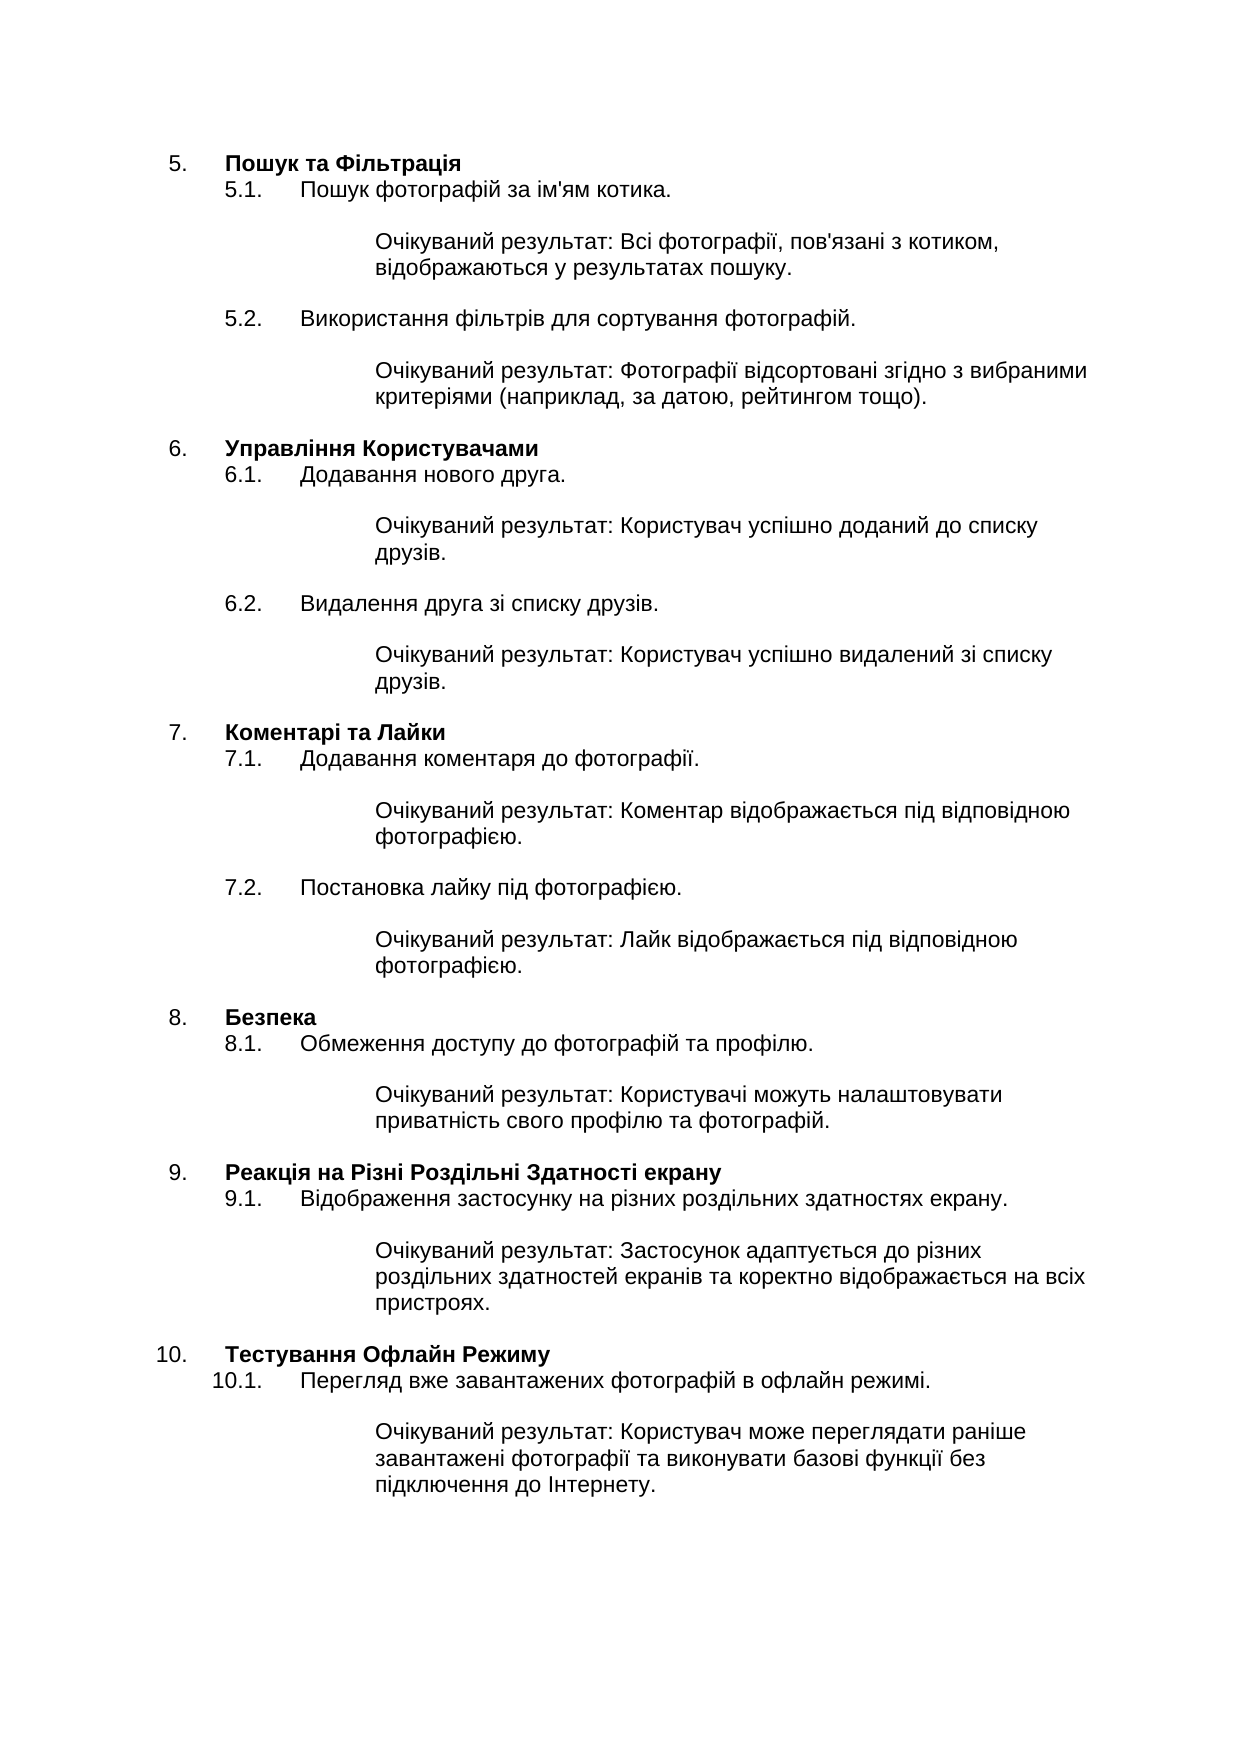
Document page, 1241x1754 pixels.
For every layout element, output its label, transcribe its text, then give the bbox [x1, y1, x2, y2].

list Видалення друга зі списку друзів. [262, 590, 1090, 616]
list Тестування Офлайн Режиму [187, 1341, 1090, 1367]
list Пошук та Фільтрація [187, 150, 1090, 176]
list Реакція на Різні Роздільні Здатності екрану [187, 1159, 1090, 1185]
text Очікуваний результат: Фотографії відсортовані згідно з вибраними критеріями (наприклад, за датою, рейтингом тощо). [375, 357, 1090, 409]
list Перегляд вже завантажених фотографій в офлайн режимі. [262, 1367, 1090, 1393]
text Очікуваний результат: Користувачі можуть налаштовувати приватність свого профілю та фотографій. [375, 1081, 1090, 1134]
list Додавання коментаря до фотографії. [262, 745, 1090, 772]
text Очікуваний результат: Застосунок адаптується до різних роздільних здатностей екранів та коректно відображається на всіх пристроях. [375, 1237, 1090, 1316]
list Коментарі та Лайки [187, 719, 1090, 745]
list Відображення застосунку на різних роздільних здатностях екрану. [262, 1185, 1090, 1212]
list Управління Користувачами [187, 434, 1090, 461]
list Постановка лайку під фотографією. [262, 874, 1090, 901]
text Очікуваний результат: Користувач успішно доданий до списку друзів. [375, 512, 1090, 565]
text Очікуваний результат: Коментар відображається під відповідною фотографією. [375, 797, 1090, 849]
text Очікуваний результат: Користувач може переглядати раніше завантажені фотографії та виконувати базові функції без підключення до Інтернету. [375, 1418, 1090, 1497]
list Пошук фотографій за ім'ям котика. [262, 176, 1090, 203]
text Очікуваний результат: Користувач успішно видалений зі списку друзів. [375, 641, 1090, 694]
list Безпека [187, 1003, 1090, 1030]
text Очікуваний результат: Всі фотографії, пов'язані з котиком, відображаються у результатах пошуку. [375, 228, 1090, 280]
text Очікуваний результат: Лайк відображається під відповідною фотографією. [375, 926, 1090, 978]
list Використання фільтрів для сортування фотографій. [262, 305, 1090, 332]
list Додавання нового друга. [262, 461, 1090, 487]
list Обмеження доступу до фотографій та профілю. [262, 1030, 1090, 1056]
